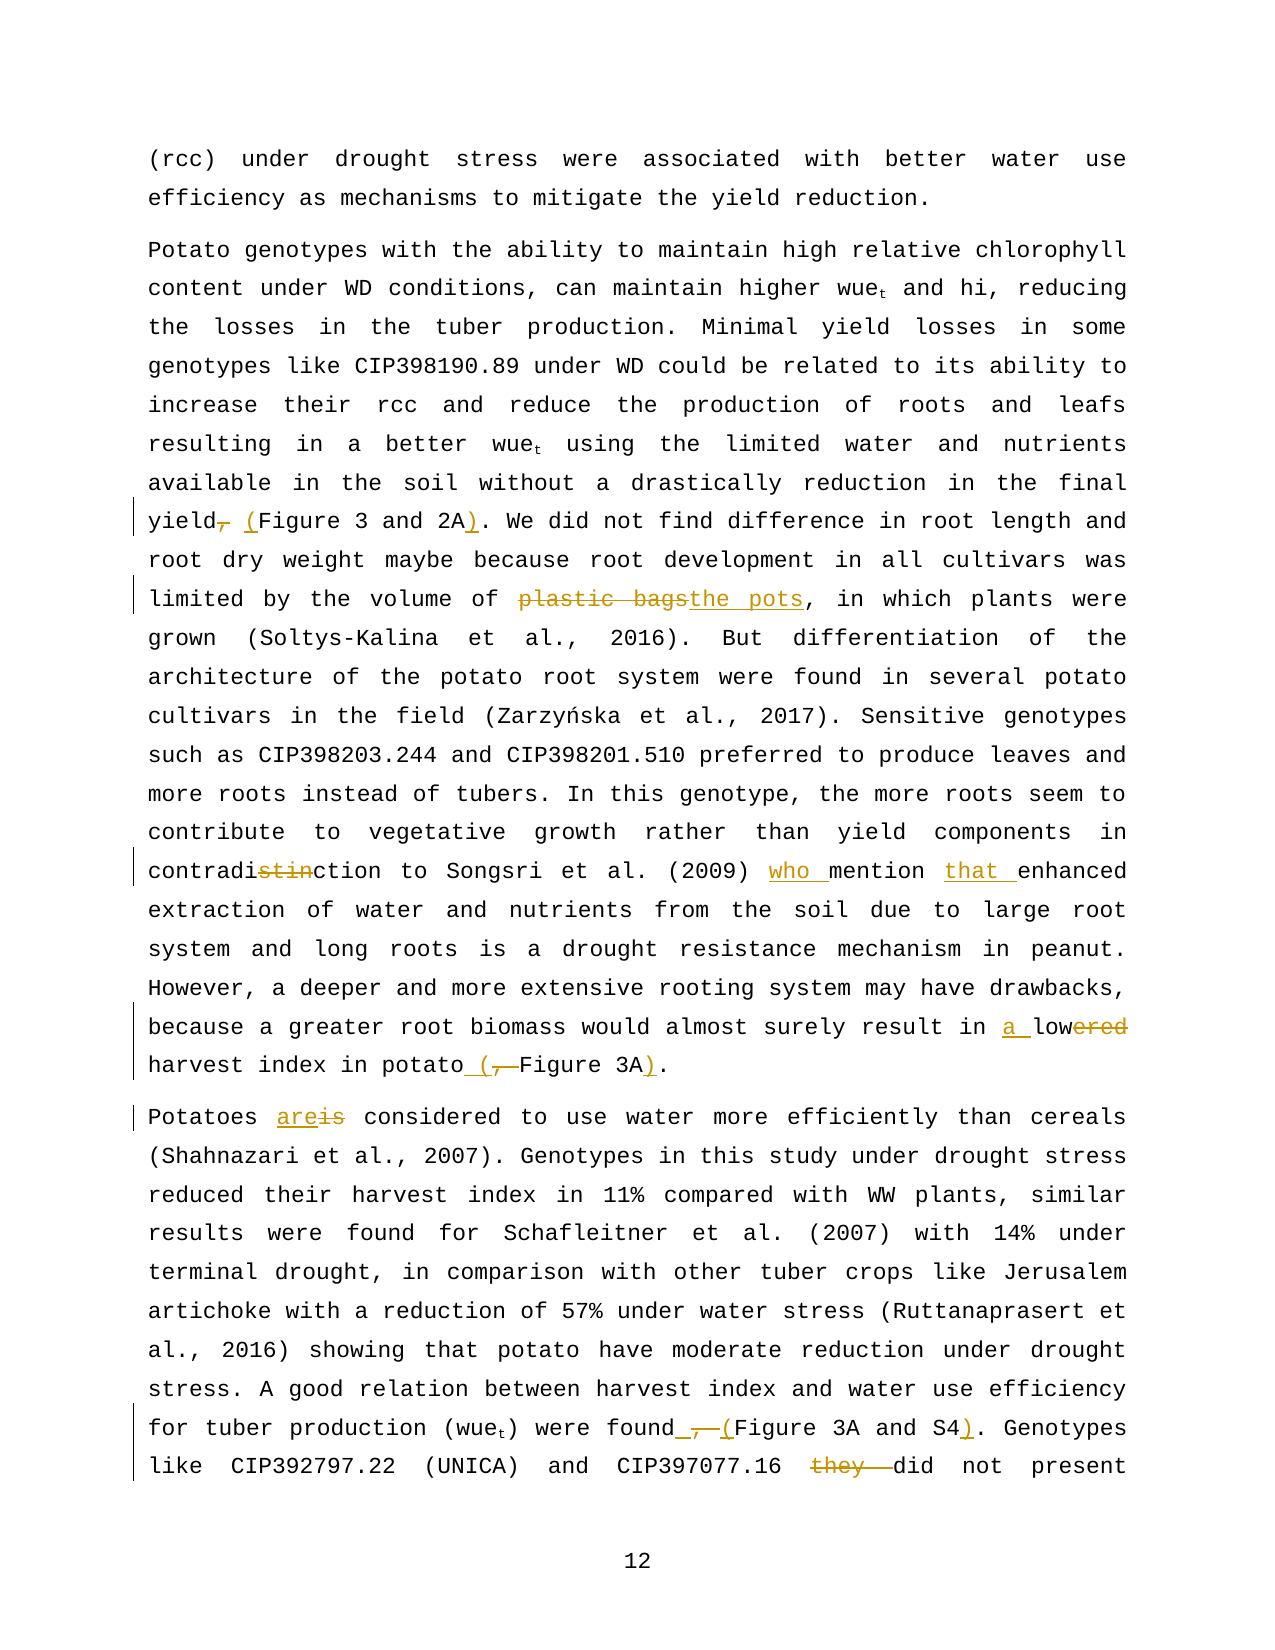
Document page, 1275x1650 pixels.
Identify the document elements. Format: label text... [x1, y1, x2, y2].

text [148, 1105, 1127, 1481]
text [148, 148, 1127, 212]
text Potato genotypes with the ability to maintain high relative chlorophyll content under WD conditions, can maintain higher wuet and hi, reducing the losses in the tuber production. Minimal yield losses in some genotypes like CIP398190.89 under WD could be related to its ability to increase their rcc and reduce the production of roots and leafs resulting in a better wuet using the limited water and nutrients available in the soil without a drastically reduction in the final yield Figure 3 and 2A. We did not find difference in root length and root dry weight maybe because root development in all cultivars was limited by the volume of , in which plants were grown (Soltys-Kalina et al., 2016). But differentiation of the architecture of the potato root system were found in several potato cultivars in the field (Zarzyńska et al., 2017). Sensitive genotypes such as CIP398203.244 and CIP398201.510 preferred to produce leaves and more roots instead of tubers. In this genotype, the more roots seem to contribute to vegetative growth rather than yield components in contradiction to Songsri et al. (2009) mention enhanced extraction of water and nutrients from the soil due to large root system and long roots is a drought resistance mechanism in peanut. However, a deeper and more extensive rooting system may have drawbacks, because a greater root biomass would almost surely result in low harvest index in potatoFigure 3A. [148, 238, 1127, 1080]
